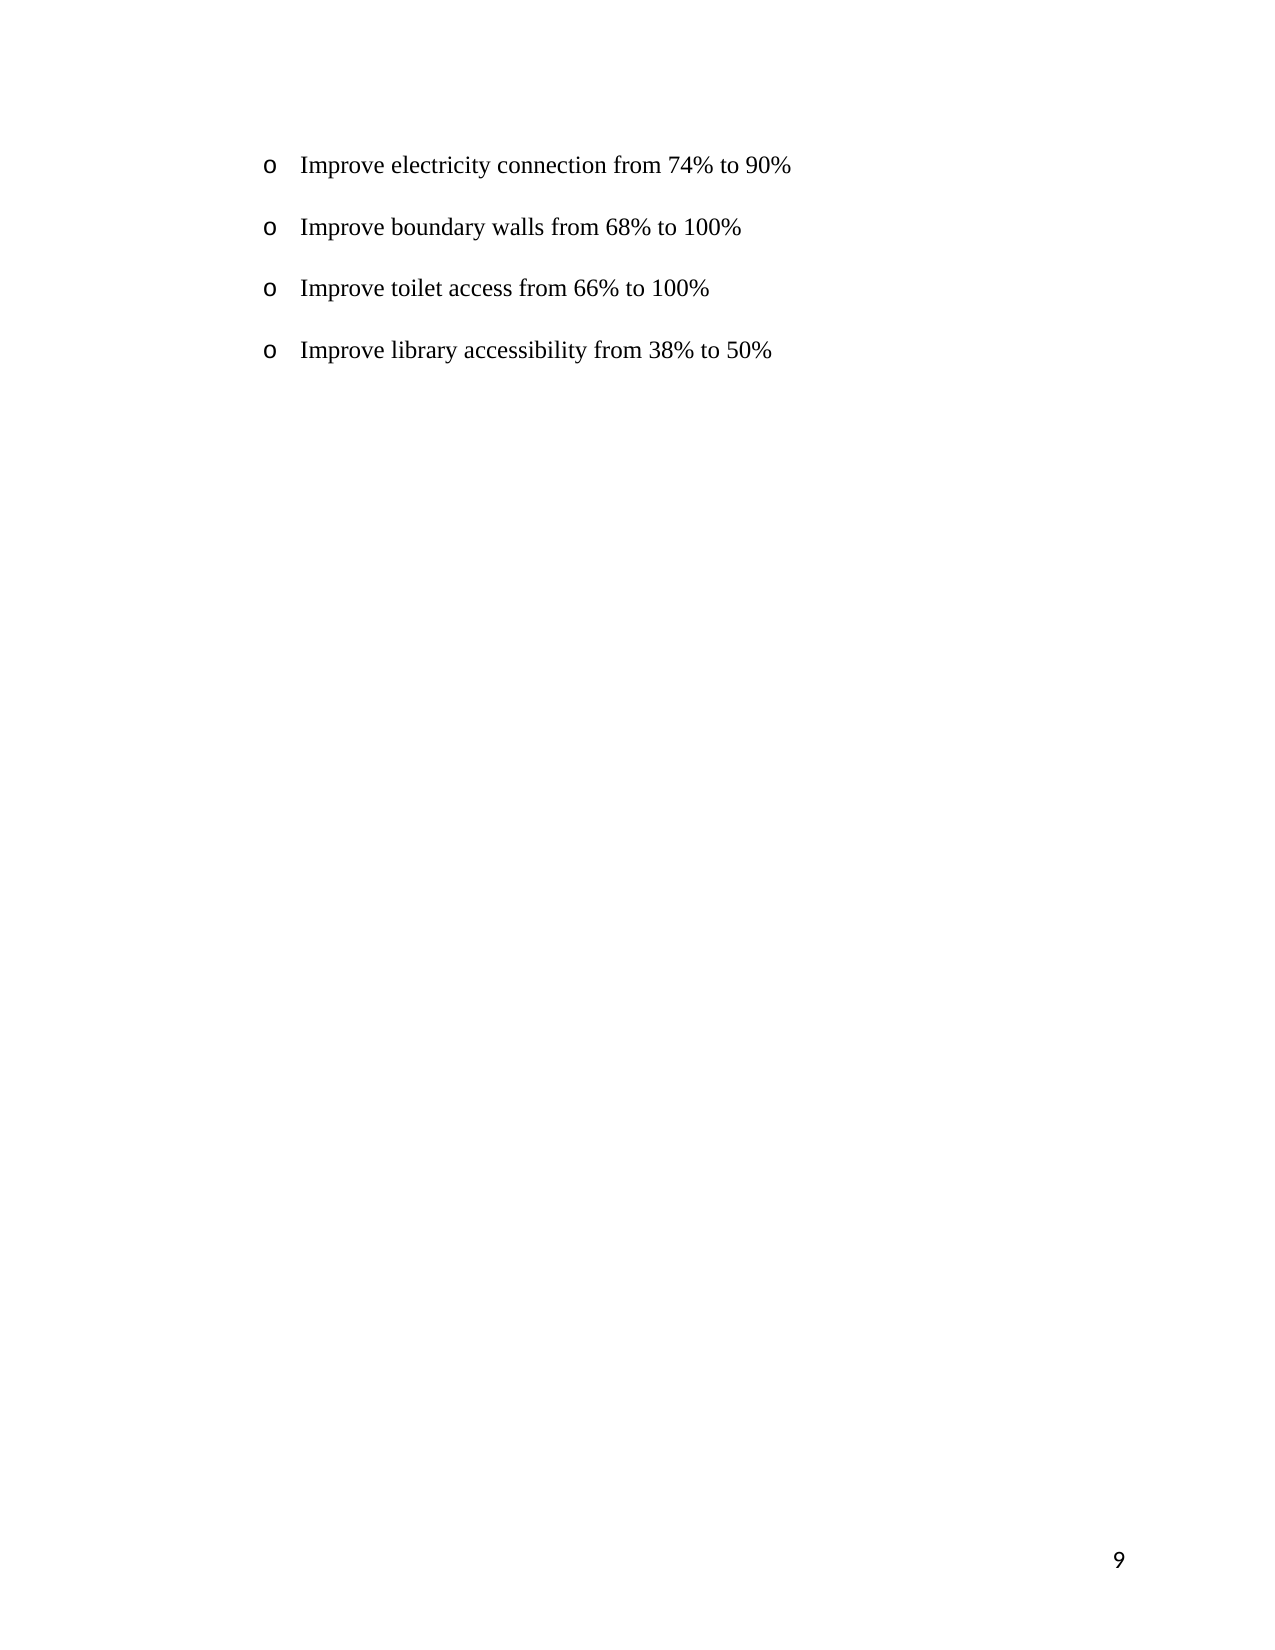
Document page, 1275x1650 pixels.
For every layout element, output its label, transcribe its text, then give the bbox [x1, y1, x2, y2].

list Improve boundary walls from 68% to 100% [262, 212, 1125, 242]
list Improve toilet access from 66% to 100% [262, 273, 1125, 304]
list Improve electricity connection from 74% to 90% [262, 150, 1125, 181]
list Improve library accessibility from 38% to 50% [262, 335, 1125, 366]
